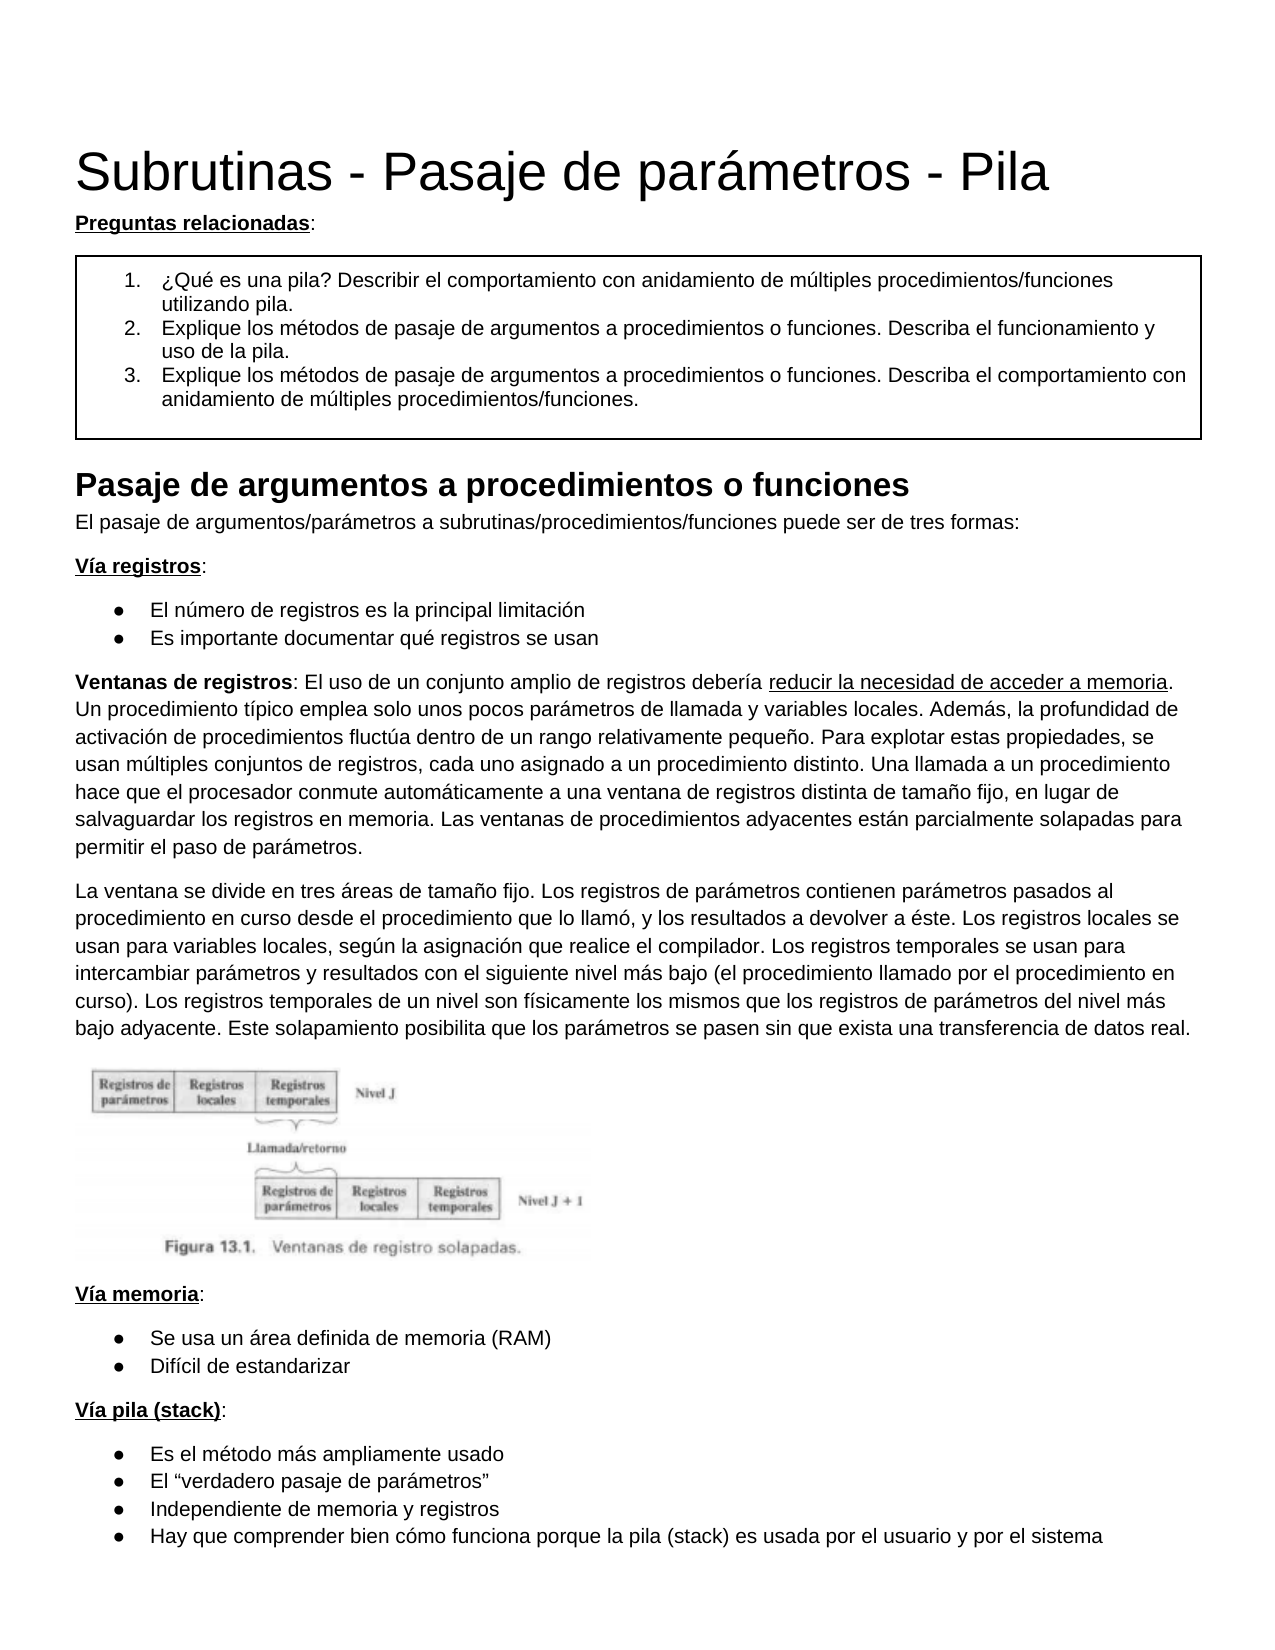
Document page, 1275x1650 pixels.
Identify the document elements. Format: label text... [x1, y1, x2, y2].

picture [75, 1060, 591, 1261]
list El “verdadero pasaje de parámetros” [112, 1469, 1200, 1493]
text Ventanas de registros: El uso de un conjunto amplio de registros debería reducir la necesidad de acceder a memoria. Un procedimiento típico emplea solo unos pocos parámetros de llamada y variables locales. Además, la profundidad de activación de procedimientos fluctúa dentro de un rango relativamente pequeño. Para explotar estas propiedades, se usan múltiples conjuntos de registros, cada uno asignado a un procedimiento distinto. Una llamada a un procedimiento hace que el procesador conmute automáticamente a una ventana de registros distinta de tamaño fijo, en lugar de salvaguardar los registros en memoria. Las ventanas de procedimientos adyacentes están parcialmente solapadas para permitir el paso de parámetros. [75, 669, 1200, 858]
text La ventana se divide en tres áreas de tamaño fijo. Los registros de parámetros contienen parámetros pasados al procedimiento en curso desde el procedimiento que lo llamó, y los resultados a devolver a éste. Los registros locales se usan para variables locales, según la asignación que realice el compilador. Los registros temporales se usan para intercambiar parámetros y resultados con el siguiente nivel más bajo (el procedimiento llamado por el procedimiento en curso). Los registros temporales de un nivel son físicamente los mismos que los registros de parámetros del nivel más bajo adyacente. Este solapamiento posibilita que los parámetros se pasen sin que exista una transferencia de datos real. [75, 879, 1200, 1040]
list Es el método más ampliamente usado [112, 1442, 1200, 1466]
text El pasaje de argumentos/parámetros a subrutinas/procedimientos/funciones puede ser de tres formas: [75, 509, 1200, 533]
list Difícil de estandarizar [112, 1353, 1200, 1377]
list Es importante documentar qué registros se usan [112, 625, 1200, 649]
list Hay que comprender bien cómo funciona porque la pila (stack) es usada por el usuario y por el sistema [112, 1524, 1200, 1548]
list Se usa un área definida de memoria (RAM) [112, 1326, 1200, 1350]
subtitle Pasaje de argumentos a procedimientos o funciones [75, 465, 1200, 504]
table_header ¿Qué es una pila? Describir el comportamiento con anidamiento de múltiples procedimientos/funciones utilizando pila. Explique los métodos de pasaje de argumentos a procedimientos o funciones. Describa el funcionamiento y uso de la pila. Explique los métodos de pasaje de argumentos a procedimientos o funciones. Describa el comportamiento con anidamiento de múltiples procedimientos/funciones. [77, 257, 1200, 438]
list El número de registros es la principal limitación [112, 598, 1200, 622]
text Preguntas relacionadas: [75, 211, 1200, 235]
text Vía registros: [75, 554, 1200, 578]
list Independiente de memoria y registros [112, 1497, 1200, 1521]
title Subrutinas - Pasaje de parámetros - Pila [75, 139, 1200, 202]
text Vía memoria: [75, 1282, 1200, 1306]
text Vía pila (stack): [75, 1398, 1200, 1422]
